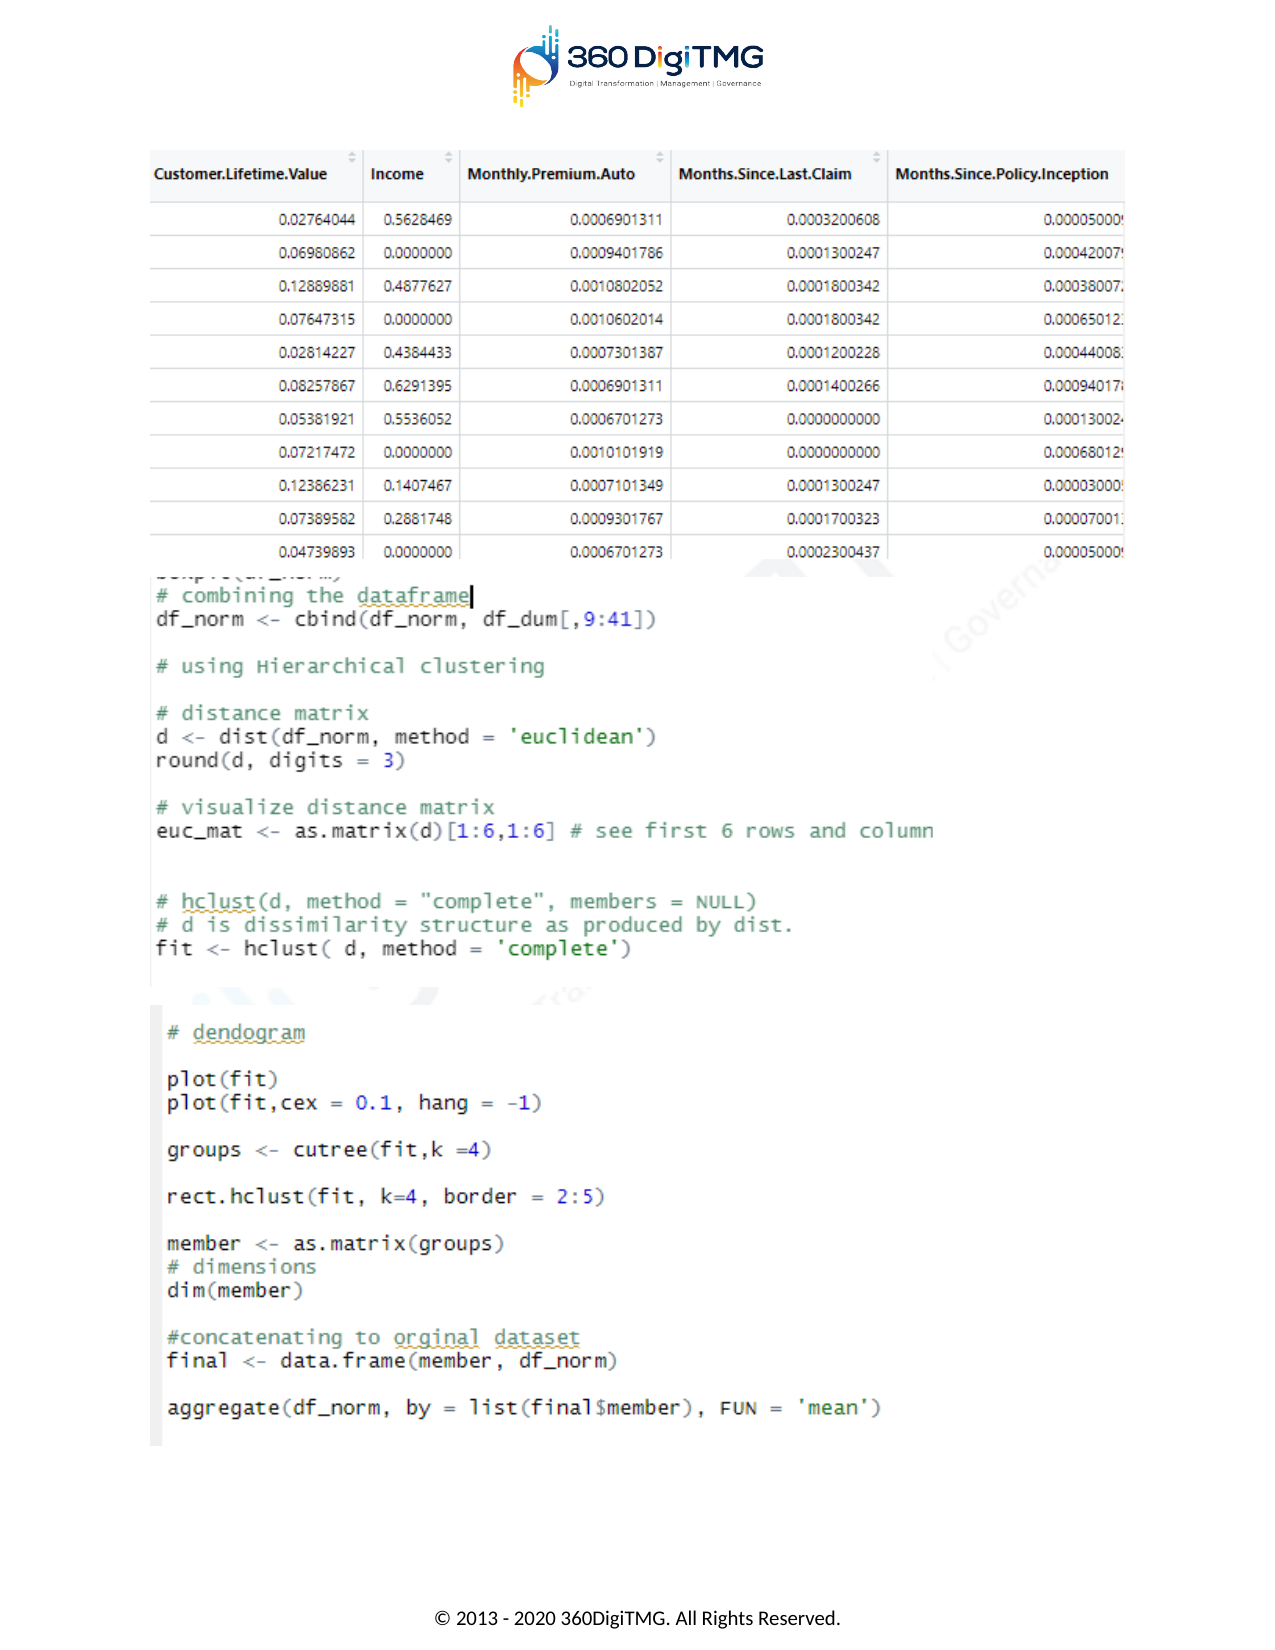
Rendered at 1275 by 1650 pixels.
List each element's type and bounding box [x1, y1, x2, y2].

picture [54, 150, 1221, 1446]
picture [492, 7, 784, 126]
